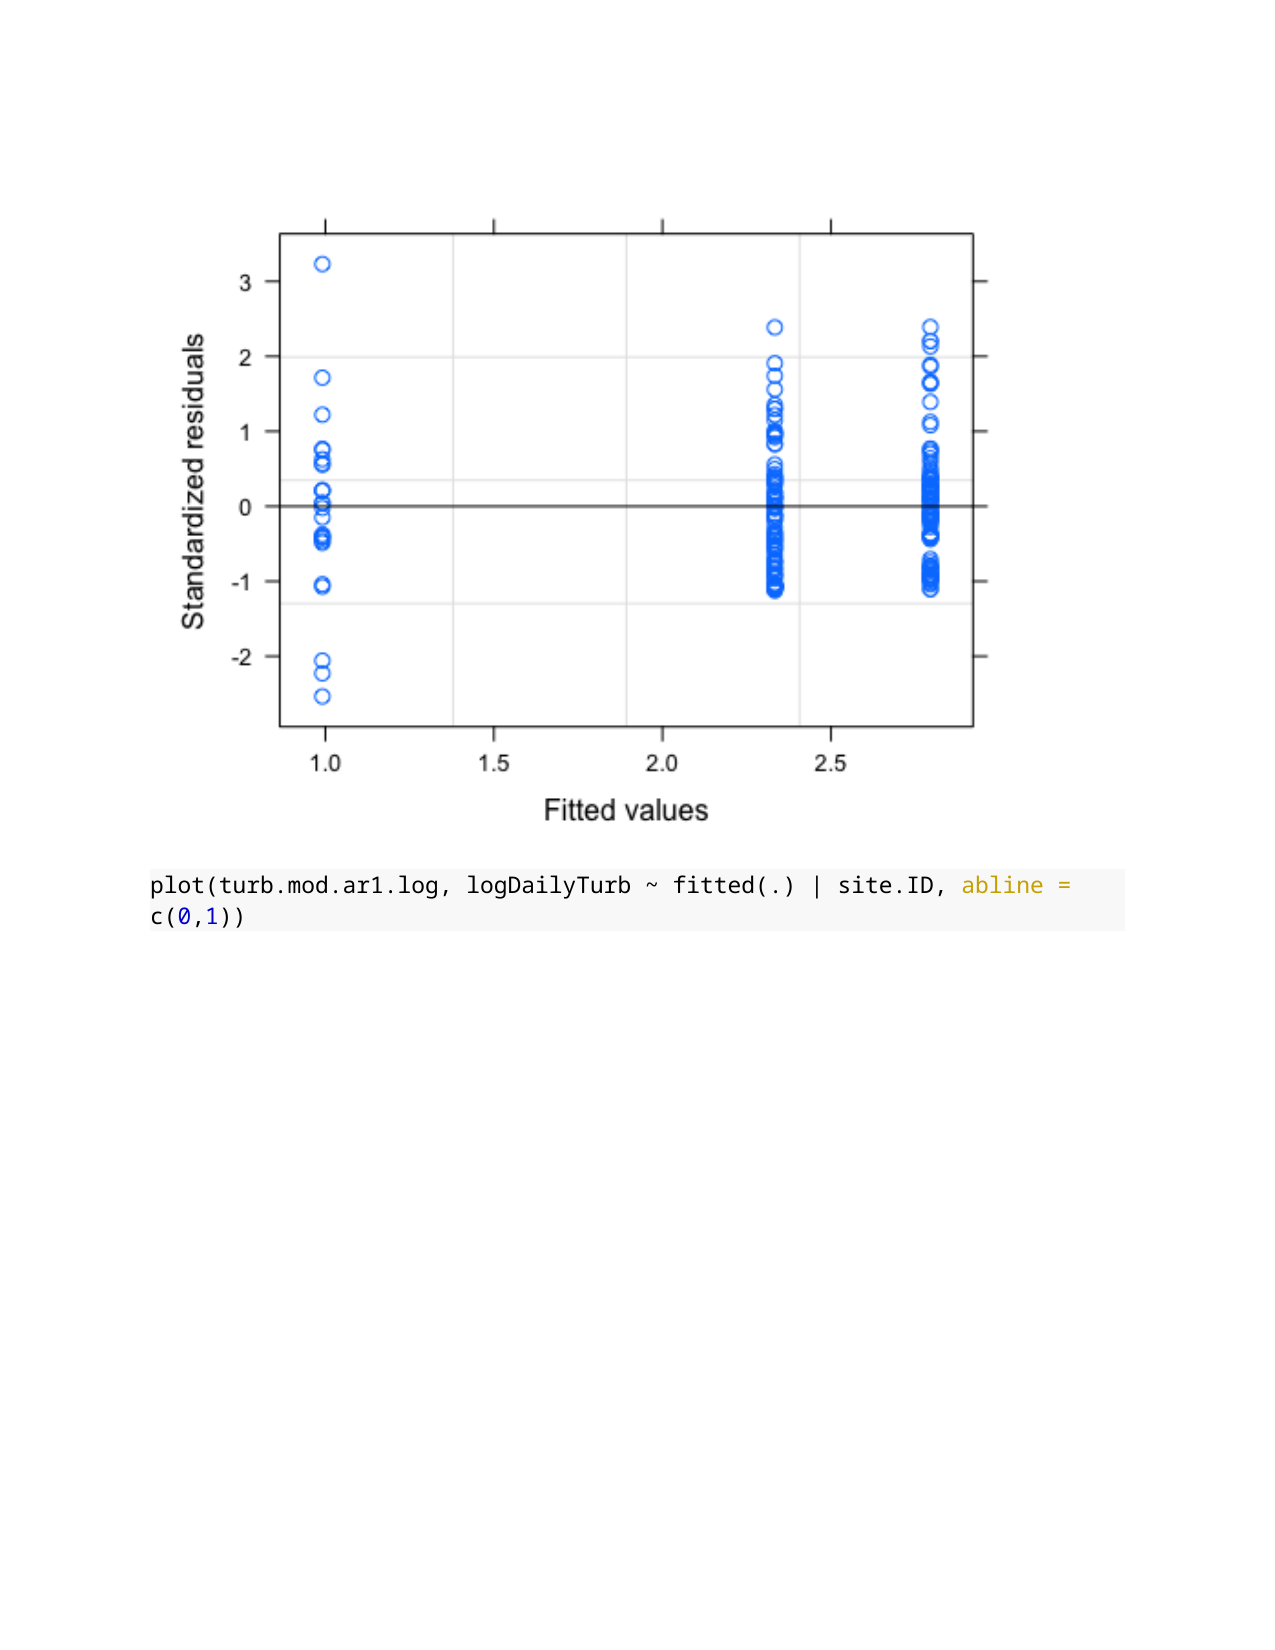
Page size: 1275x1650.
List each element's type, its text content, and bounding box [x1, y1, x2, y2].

text plot(turb.mod.ar1.log, logDailyTurb ~ fitted(.) | site.ID, abline = c(0,1)) [246, 869, 1125, 931]
picture [168, 150, 1044, 850]
